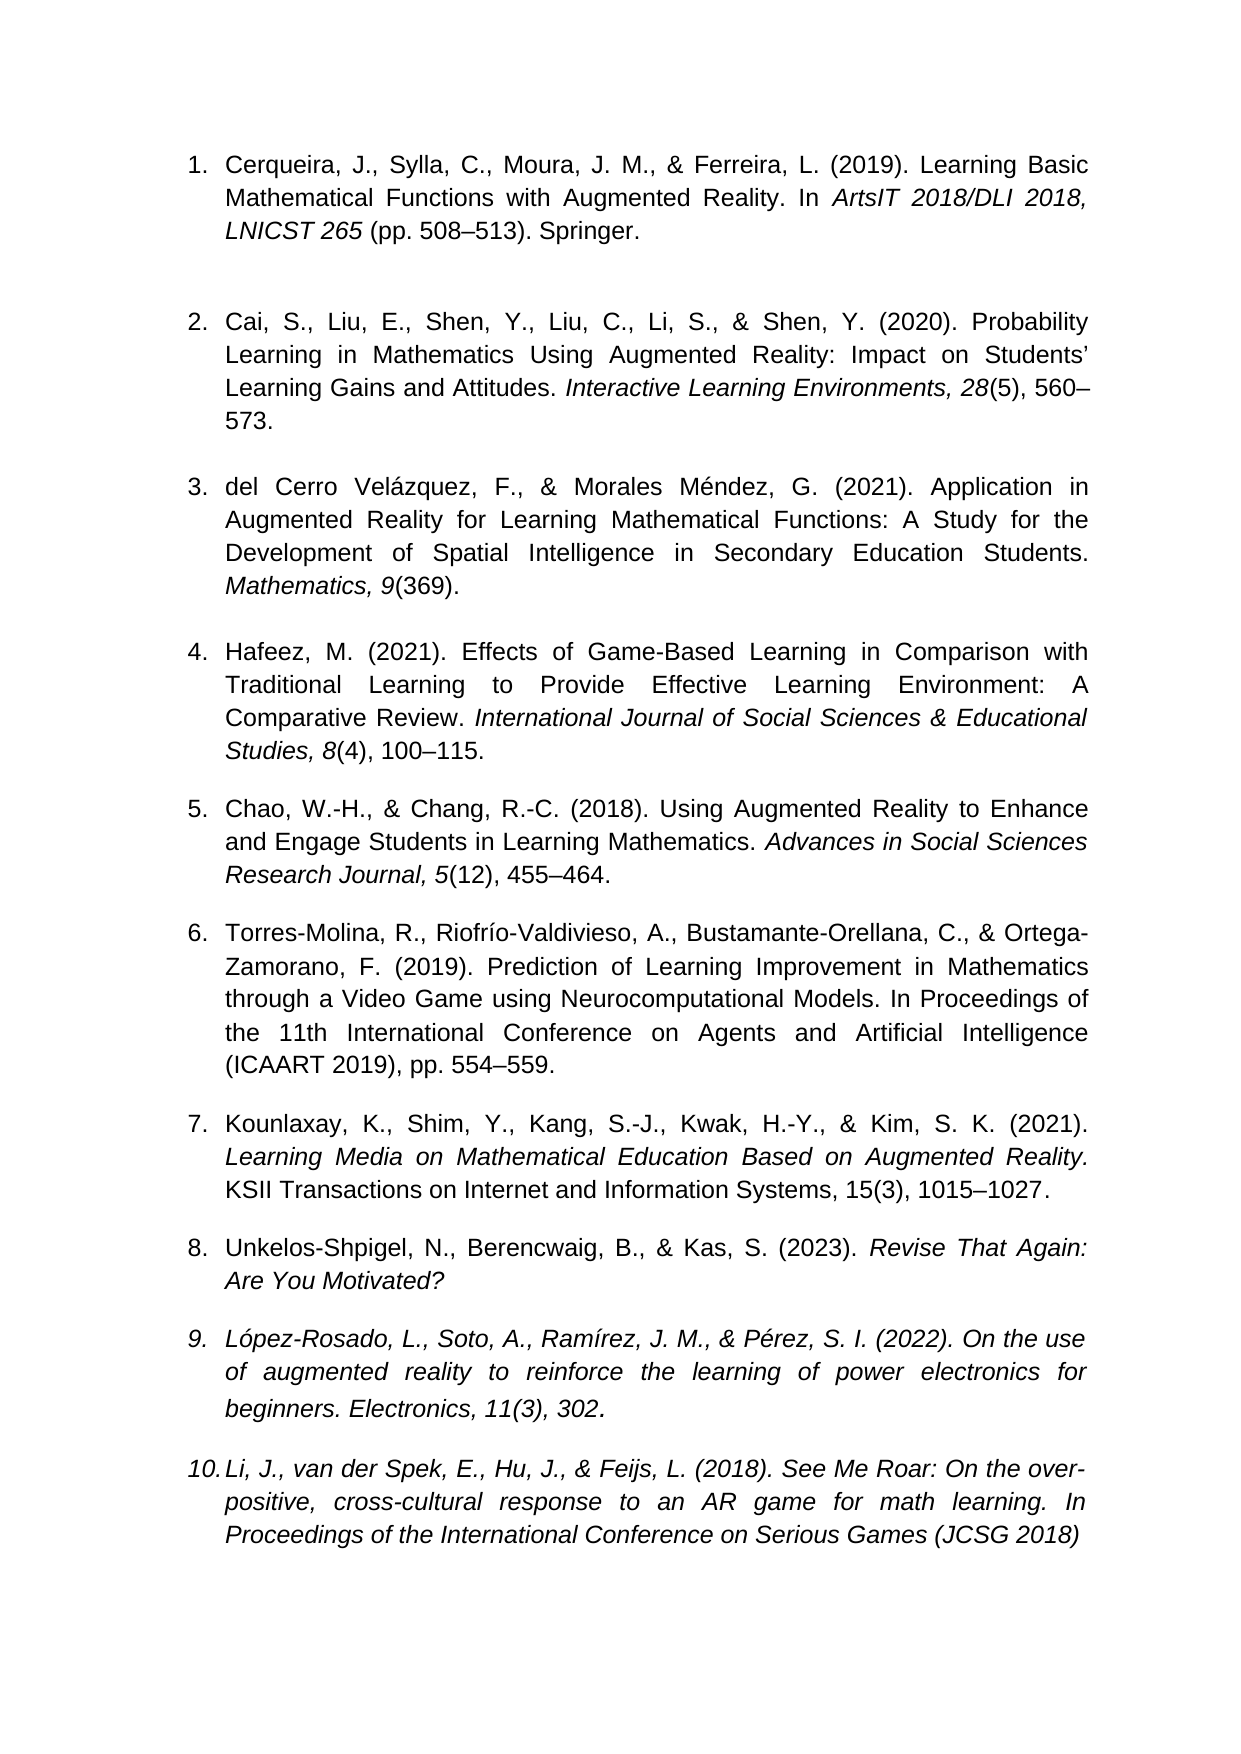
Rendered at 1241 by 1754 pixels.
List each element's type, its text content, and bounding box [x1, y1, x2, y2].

list López-Rosado, L., Soto, A., Ramírez, J. M., & Pérez, S. I. (2022). On the use of augmented reality to reinforce the learning of power electronics for beginners. Electronics, 11(3), 302. [187, 1324, 1090, 1424]
list Unkelos-Shpigel, N., Berencwaig, B., & Kas, S. (2023). Revise That Again: Are You Motivated? [187, 1233, 1090, 1294]
list Torres-Molina, R., Riofrío-Valdivieso, A., Bustamante-Orellana, C., & Ortega-Zamorano, F. (2019). Prediction of Learning Improvement in Mathematics through a Video Game using Neurocomputational Models. In Proceedings of the 11th International Conference on Agents and Artificial Intelligence (ICAART 2019), pp. 554–559. [187, 918, 1090, 1079]
list Kounlaxay, K., Shim, Y., Kang, S.-J., Kwak, H.-Y., & Kim, S. K. (2021). Learning Media on Mathematical Education Based on Augmented Reality. KSII Transactions on Internet and Information Systems, 15(3), 1015–1027​. [187, 1108, 1090, 1203]
list Cai, S., Liu, E., Shen, Y., Liu, C., Li, S., & Shen, Y. (2020). Probability Learning in Mathematics Using Augmented Reality: Impact on Students’ Learning Gains and Attitudes. Interactive Learning Environments, 28(5), 560–573. [187, 307, 1090, 435]
list Hafeez, M. (2021). Effects of Game-Based Learning in Comparison with Traditional Learning to Provide Effective Learning Environment: A Comparative Review. International Journal of Social Sciences & Educational Studies, 8(4), 100–115. [187, 637, 1090, 765]
list Cerqueira, J., Sylla, C., Moura, J. M., & Ferreira, L. (2019). Learning Basic Mathematical Functions with Augmented Reality. In ArtsIT 2018/DLI 2018, LNICST 265 (pp. 508–513). Springer. [187, 150, 1090, 245]
list Chao, W.-H., & Chang, R.-C. (2018). Using Augmented Reality to Enhance and Engage Students in Learning Mathematics. Advances in Social Sciences Research Journal, 5(12), 455–464. [187, 794, 1090, 889]
list Li, J., van der Spek, E., Hu, J., & Feijs, L. (2018). See Me Roar: On the over-positive, cross-cultural response to an AR game for math learning. In Proceedings of the International Conference on Serious Games (JCSG 2018) [187, 1454, 1090, 1549]
list del Cerro Velázquez, F., & Morales Méndez, G. (2021). Application in Augmented Reality for Learning Mathematical Functions: A Study for the Development of Spatial Intelligence in Secondary Education Students. Mathematics, 9(369). [187, 472, 1090, 600]
